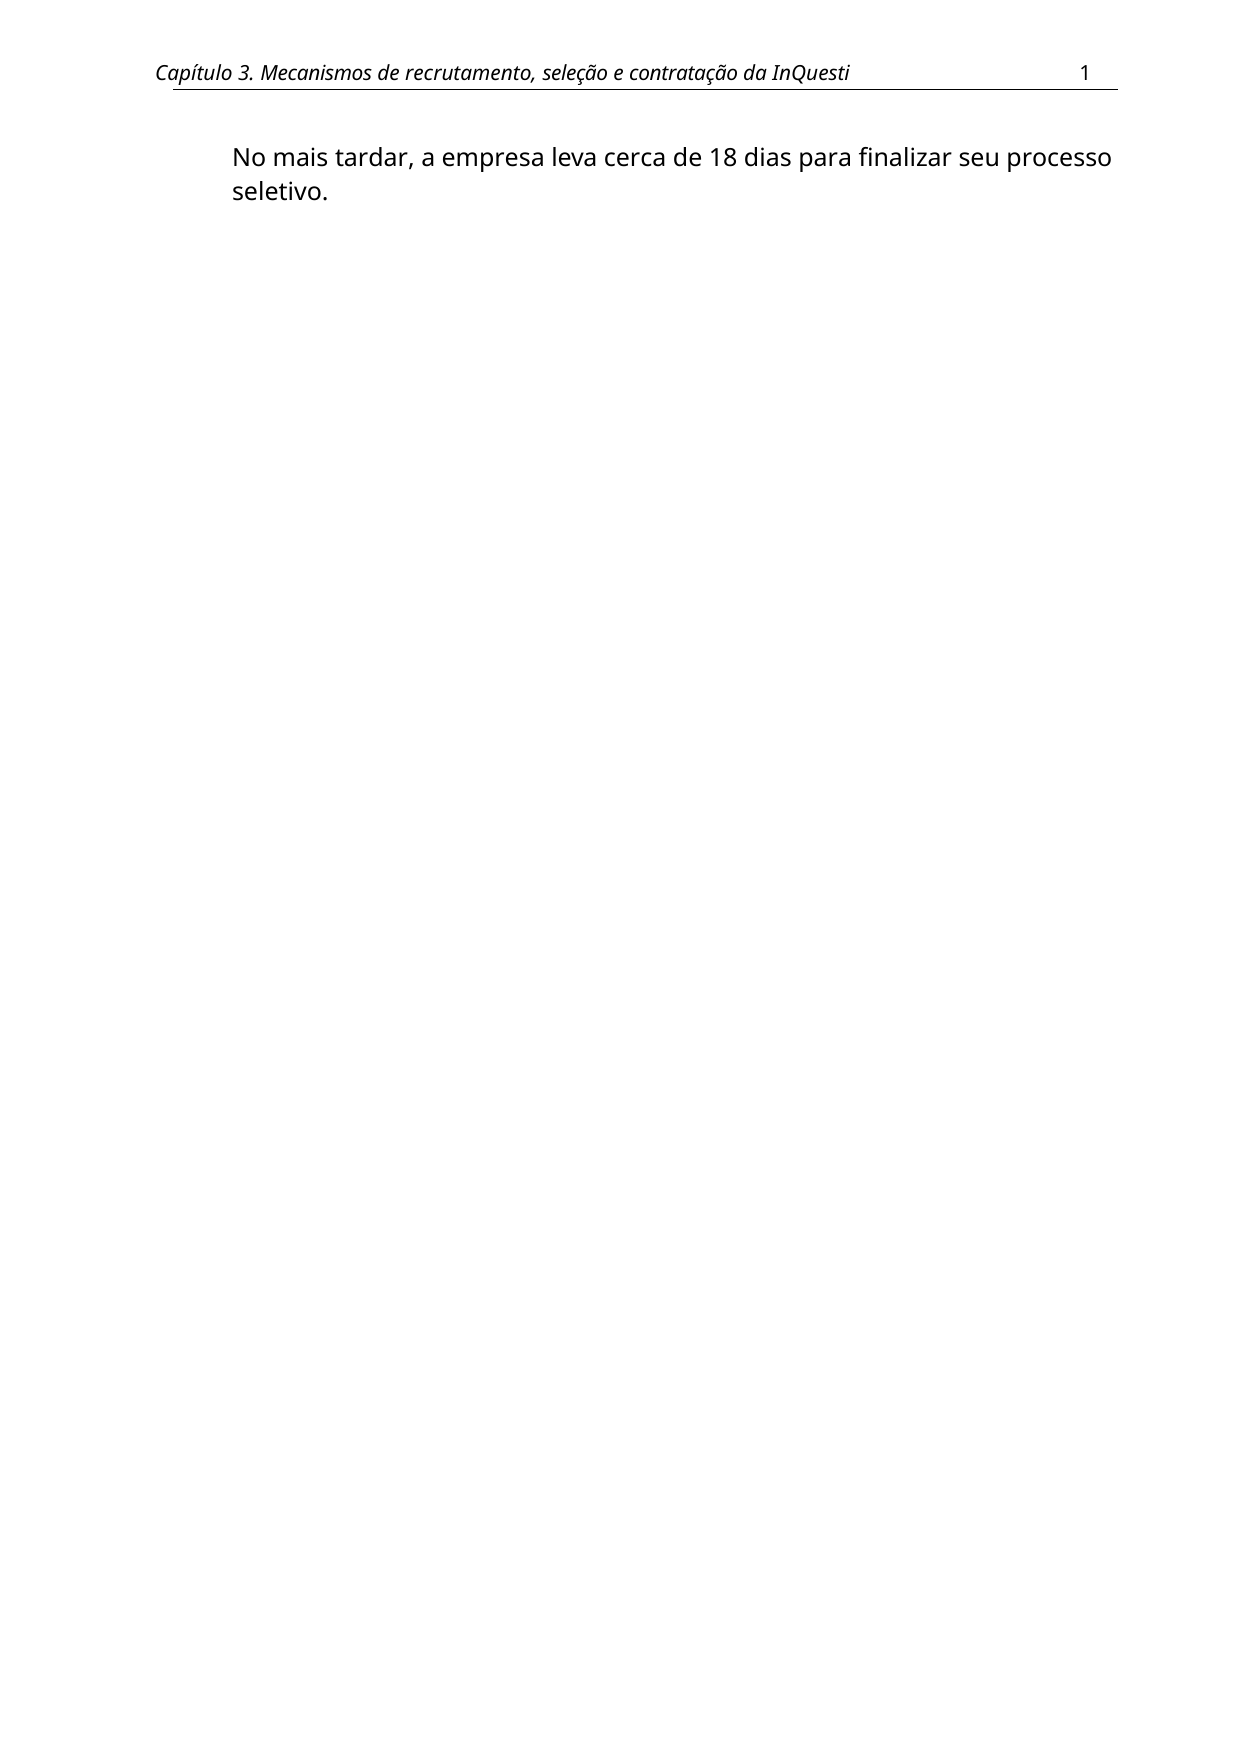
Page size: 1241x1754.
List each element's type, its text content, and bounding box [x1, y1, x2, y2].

text No mais tardar, a empresa leva cerca de 18 dias para finalizar seu processo seletivo. [232, 140, 1117, 208]
